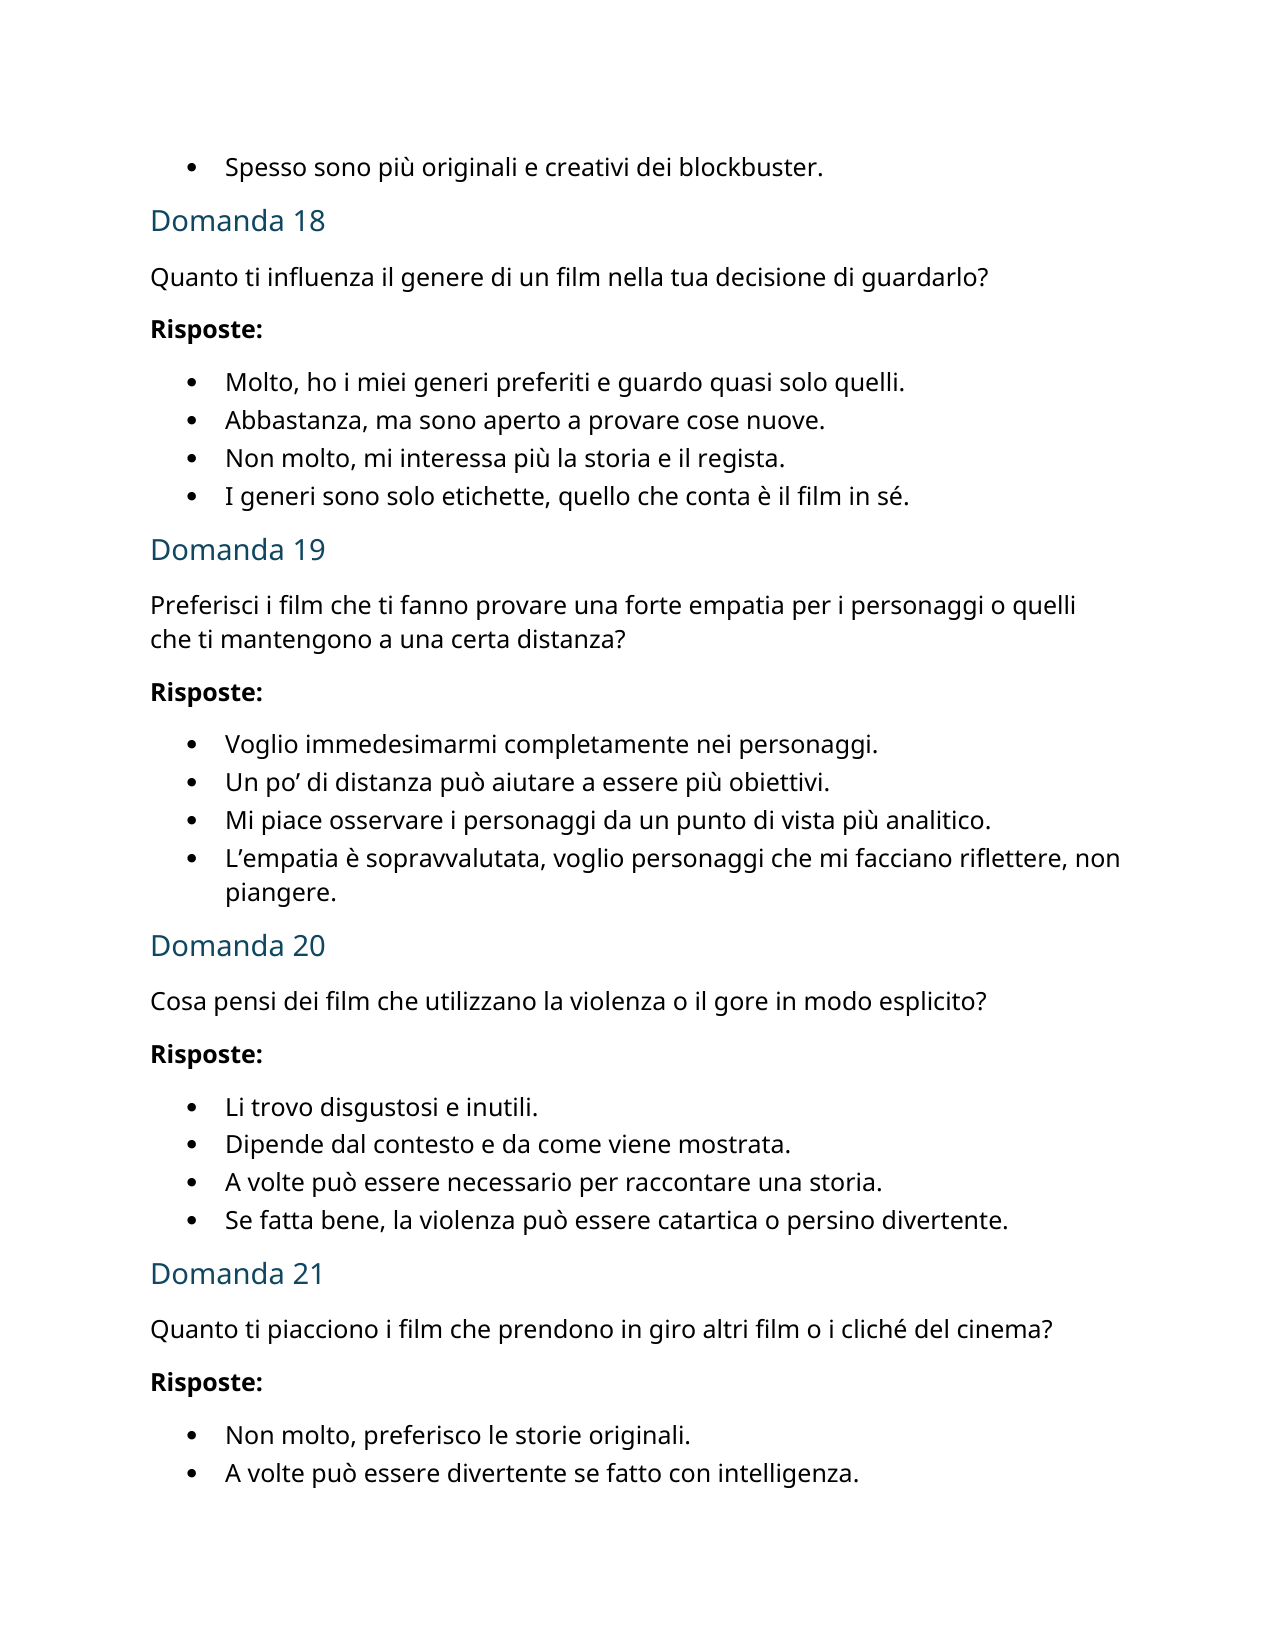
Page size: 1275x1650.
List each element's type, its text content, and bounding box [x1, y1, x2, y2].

text Risposte: [150, 674, 1125, 708]
text Quanto ti piacciono i film che prendono in giro altri film o i cliché del cinema? [150, 1312, 1125, 1346]
list Mi piace osservare i personaggi da un punto di vista più analitico. [187, 803, 1125, 837]
list Non molto, preferisco le storie originali. [187, 1418, 1125, 1452]
list A volte può essere divertente se fatto con intelligenza. [187, 1455, 1125, 1489]
list A volte può essere necessario per raccontare una storia. [187, 1165, 1125, 1199]
list L’empatia è sopravvalutata, voglio personaggi che mi facciano riflettere, non piangere. [187, 841, 1125, 909]
list Se fatta bene, la violenza può essere catartica o persino divertente. [187, 1203, 1125, 1237]
text Risposte: [150, 1365, 1125, 1399]
text Cosa pensi dei film che utilizzano la violenza o il gore in modo esplicito? [150, 984, 1125, 1018]
subtitle Domanda 19 [150, 529, 1125, 569]
list Un po’ di distanza può aiutare a essere più obiettivi. [187, 765, 1125, 799]
list Voglio immedesimarmi completamente nei personaggi. [187, 727, 1125, 761]
list Molto, ho i miei generi preferiti e guardo quasi solo quelli. [187, 365, 1125, 399]
subtitle Domanda 21 [150, 1253, 1125, 1293]
text Risposte: [150, 312, 1125, 346]
text Quanto ti influenza il genere di un film nella tua decisione di guardarlo? [150, 259, 1125, 293]
list Li trovo disgustosi e inutili. [187, 1089, 1125, 1123]
list Dipende dal contesto e da come viene mostrata. [187, 1127, 1125, 1161]
text Risposte: [150, 1037, 1125, 1071]
subtitle Domanda 18 [150, 201, 1125, 240]
list Abbastanza, ma sono aperto a provare cose nuove. [187, 403, 1125, 437]
list Spesso sono più originali e creativi dei blockbuster. [187, 150, 1125, 184]
subtitle Domanda 20 [150, 925, 1125, 965]
text Preferisci i film che ti fanno provare una forte empatia per i personaggi o quelli che ti mantengono a una certa distanza? [150, 587, 1125, 656]
list I generi sono solo etichette, quello che conta è il film in sé. [187, 478, 1125, 512]
list Non molto, mi interessa più la storia e il regista. [187, 440, 1125, 474]
